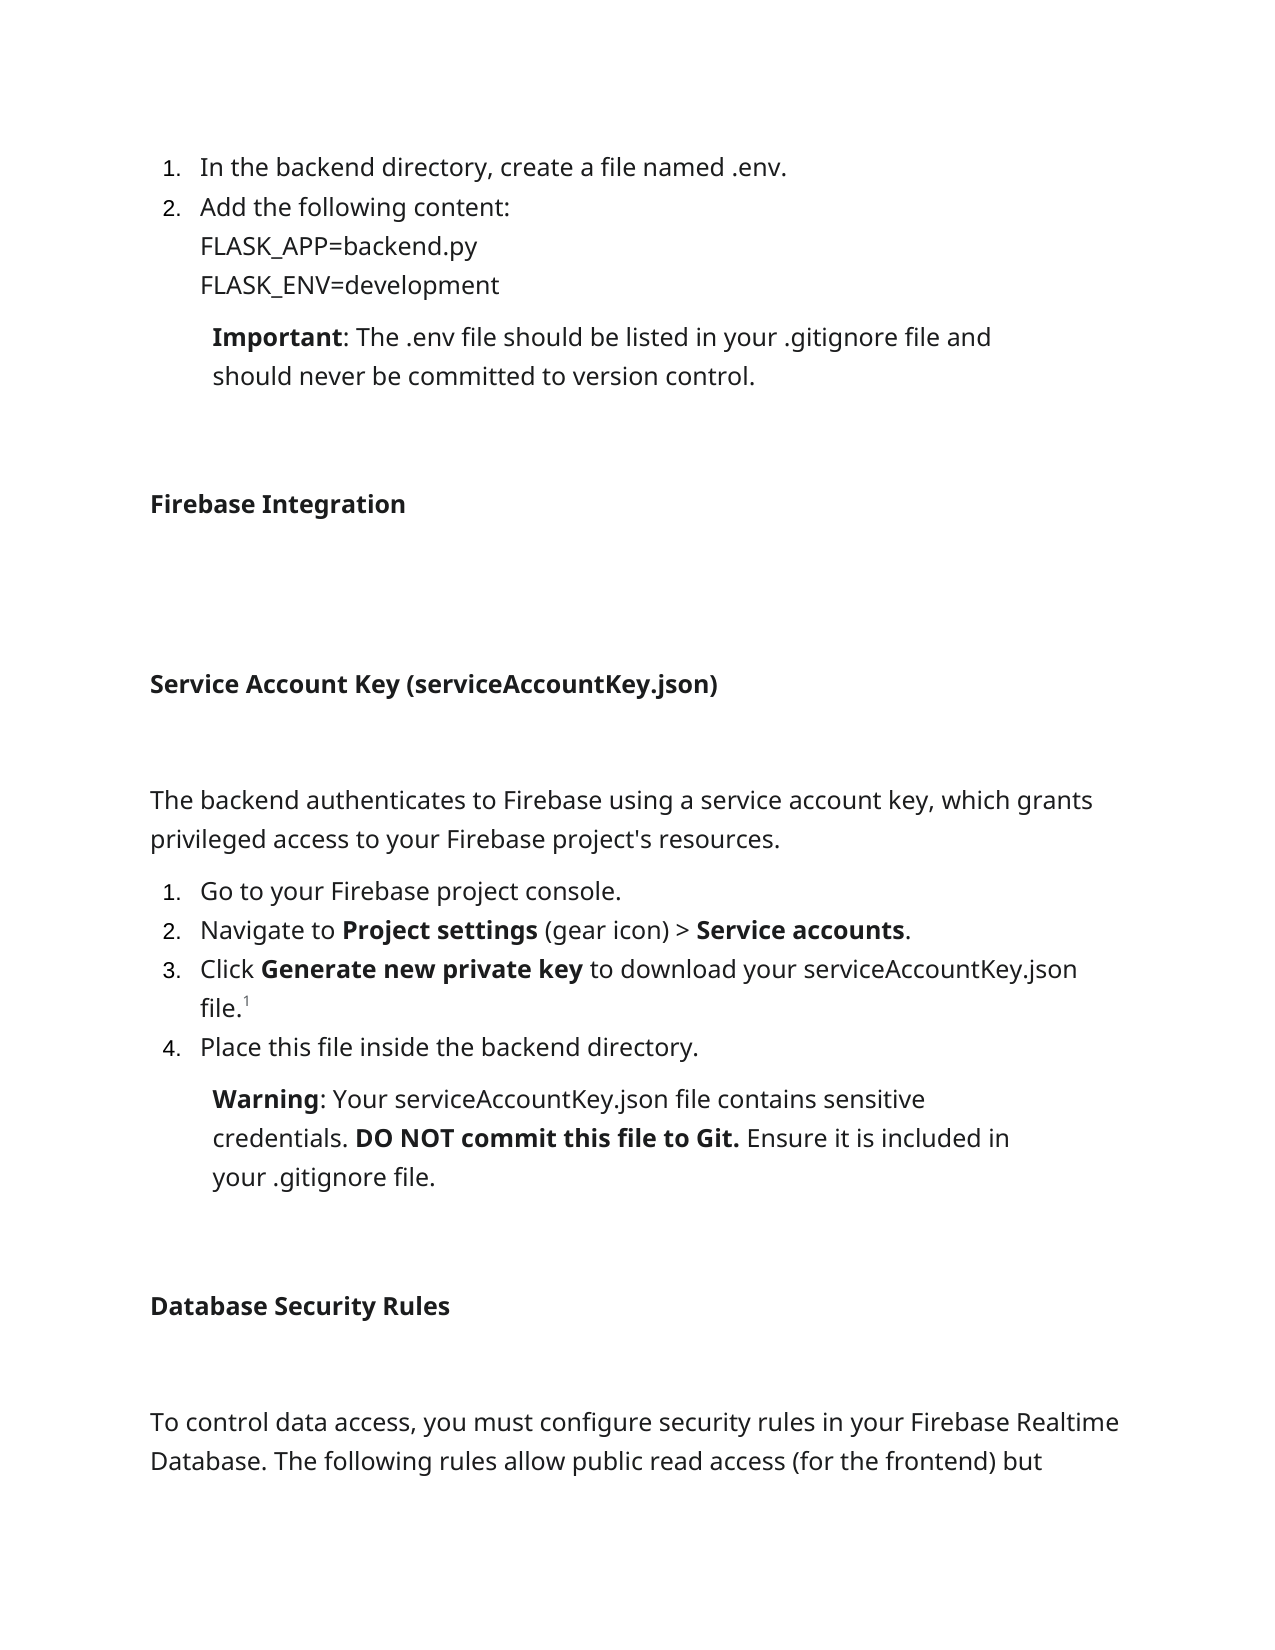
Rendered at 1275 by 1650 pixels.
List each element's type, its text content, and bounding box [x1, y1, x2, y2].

text The backend authenticates to Firebase using a service account key, which grants privileged access to your Firebase project's resources. [150, 782, 1125, 856]
list Add the following content: FLASK_APP=backend.py FLASK_ENV=development [162, 189, 1125, 302]
list In the backend directory, create a file named .env. [162, 150, 1125, 184]
subtitle Service Account Key (serviceAccountKey.json) [150, 667, 1125, 701]
subtitle Database Security Rules [150, 1288, 1125, 1322]
list Navigate to Project settings (gear icon) > Service accounts. [162, 912, 1125, 947]
list Place this file inside the backend directory. [162, 1030, 1125, 1064]
list Go to your Firebase project console. [162, 873, 1125, 907]
list Click Generate new private key to download your serviceAccountKey.json file.1 [162, 952, 1125, 1025]
text Warning: Your serviceAccountKey.json file contains sensitive credentials. DO NOT commit this file to Git. Ensure it is included in your .gitignore file. [212, 1082, 1062, 1194]
subtitle Firebase Integration [150, 487, 1125, 521]
text Important: The .env file should be listed in your .gitignore file and should never be committed to version control. [212, 319, 1062, 392]
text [150, 1404, 1125, 1477]
